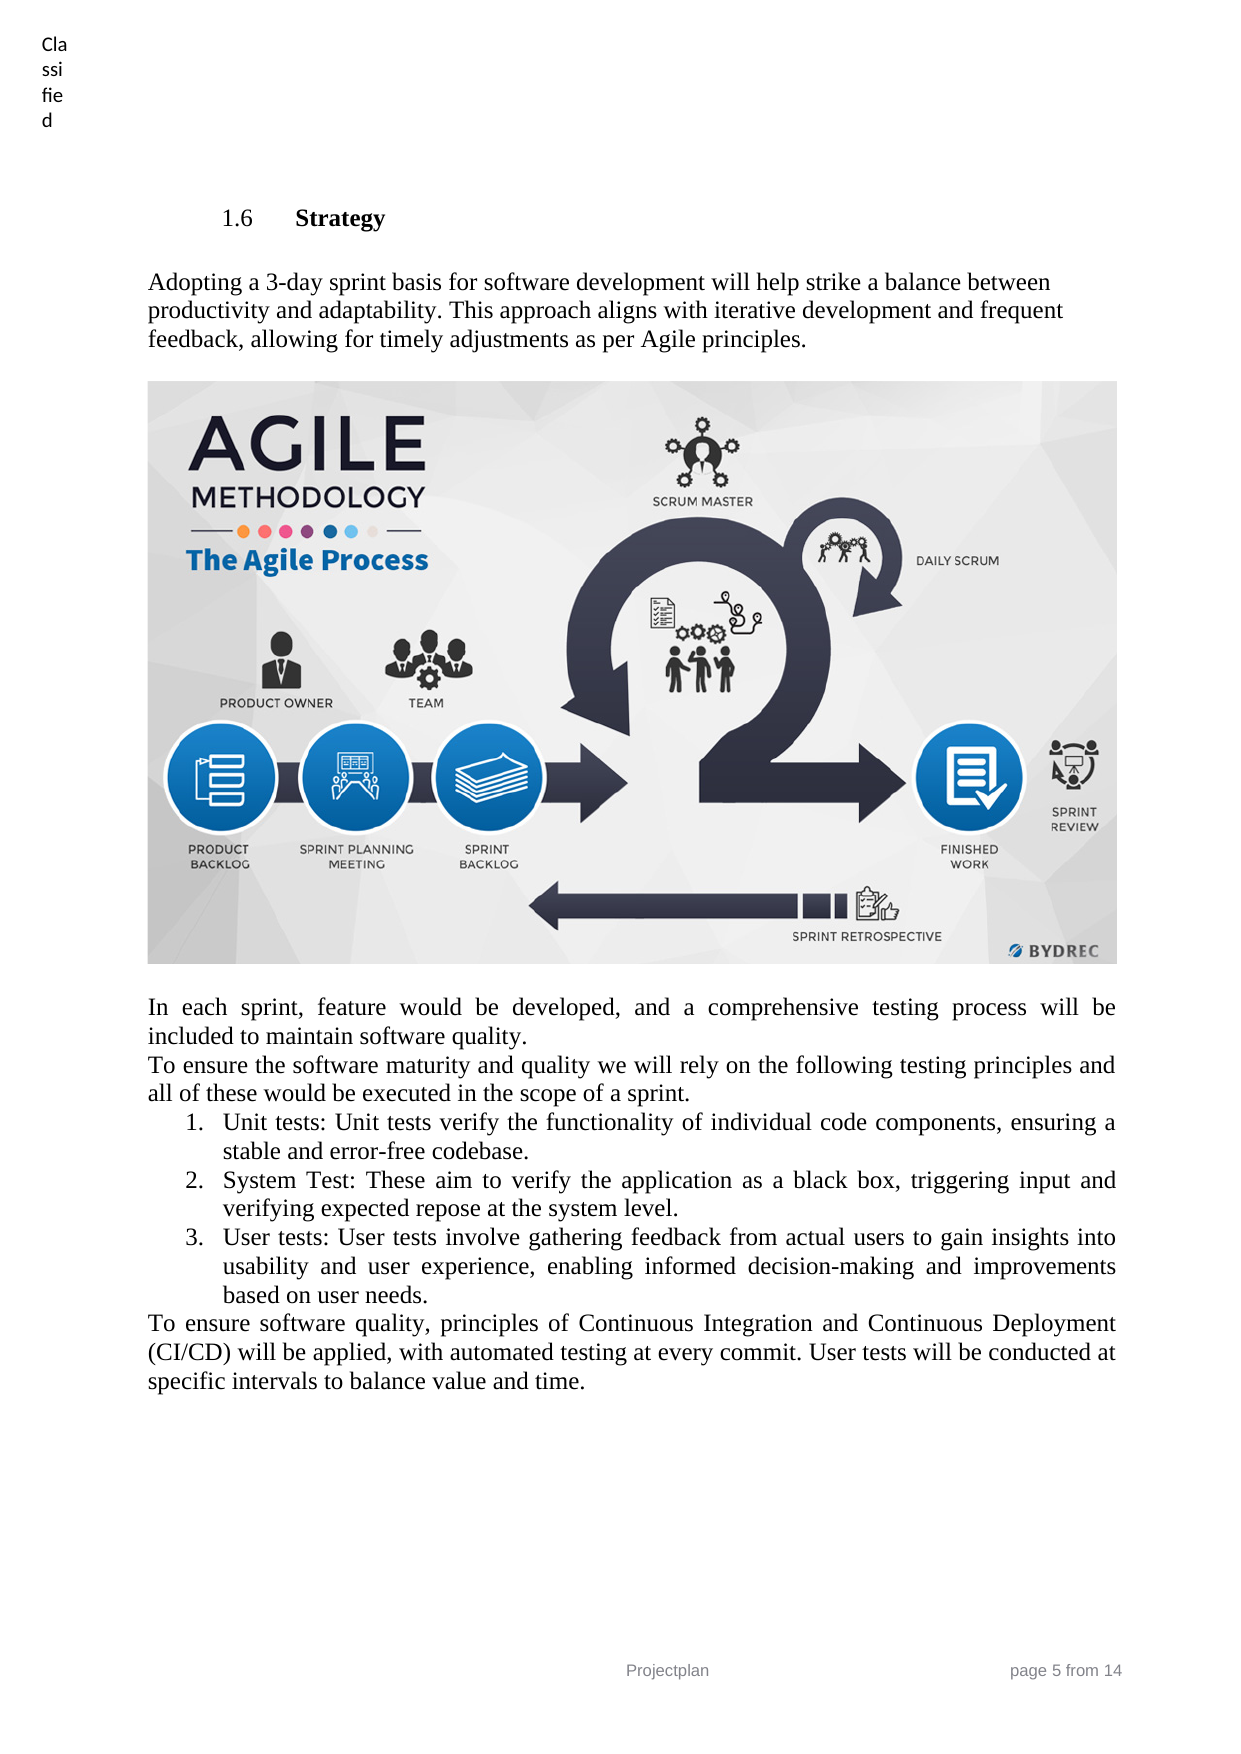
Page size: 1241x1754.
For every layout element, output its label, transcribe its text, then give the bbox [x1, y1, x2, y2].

text In each sprint, feature would be developed, and a comprehensive testing process will be included to maintain software quality. [148, 992, 1117, 1050]
text To ensure the software maturity and quality we will rely on the following testing principles and all of these would be executed in the scope of a sprint. [148, 1050, 1117, 1107]
text To ensure software quality, principles of Continuous Integration and Continuous Deployment (CI/CD) will be applied, with automated testing at every commit. User tests will be conducted at specific intervals to balance value and time. [148, 1308, 1117, 1395]
list System Test: These aim to verify the application as a black box, triggering input and verifying expected repose at the system level. [185, 1165, 1117, 1222]
subtitle Strategy [221, 203, 1117, 232]
list Unit tests: Unit tests verify the functionality of individual code components, ensuring a stable and error-free codebase. [185, 1107, 1117, 1165]
picture [147, 381, 1117, 964]
text Adopting a 3-day sprint basis for software development will help strike a balance between productivity and adaptability. This approach aligns with iterative development and frequent feedback, allowing for timely adjustments as per Agile principles. [148, 267, 1117, 353]
list User tests: User tests involve gathering feedback from actual users to gain insights into usability and user experience, enabling informed decision-making and improvements based on user needs. [185, 1222, 1117, 1308]
